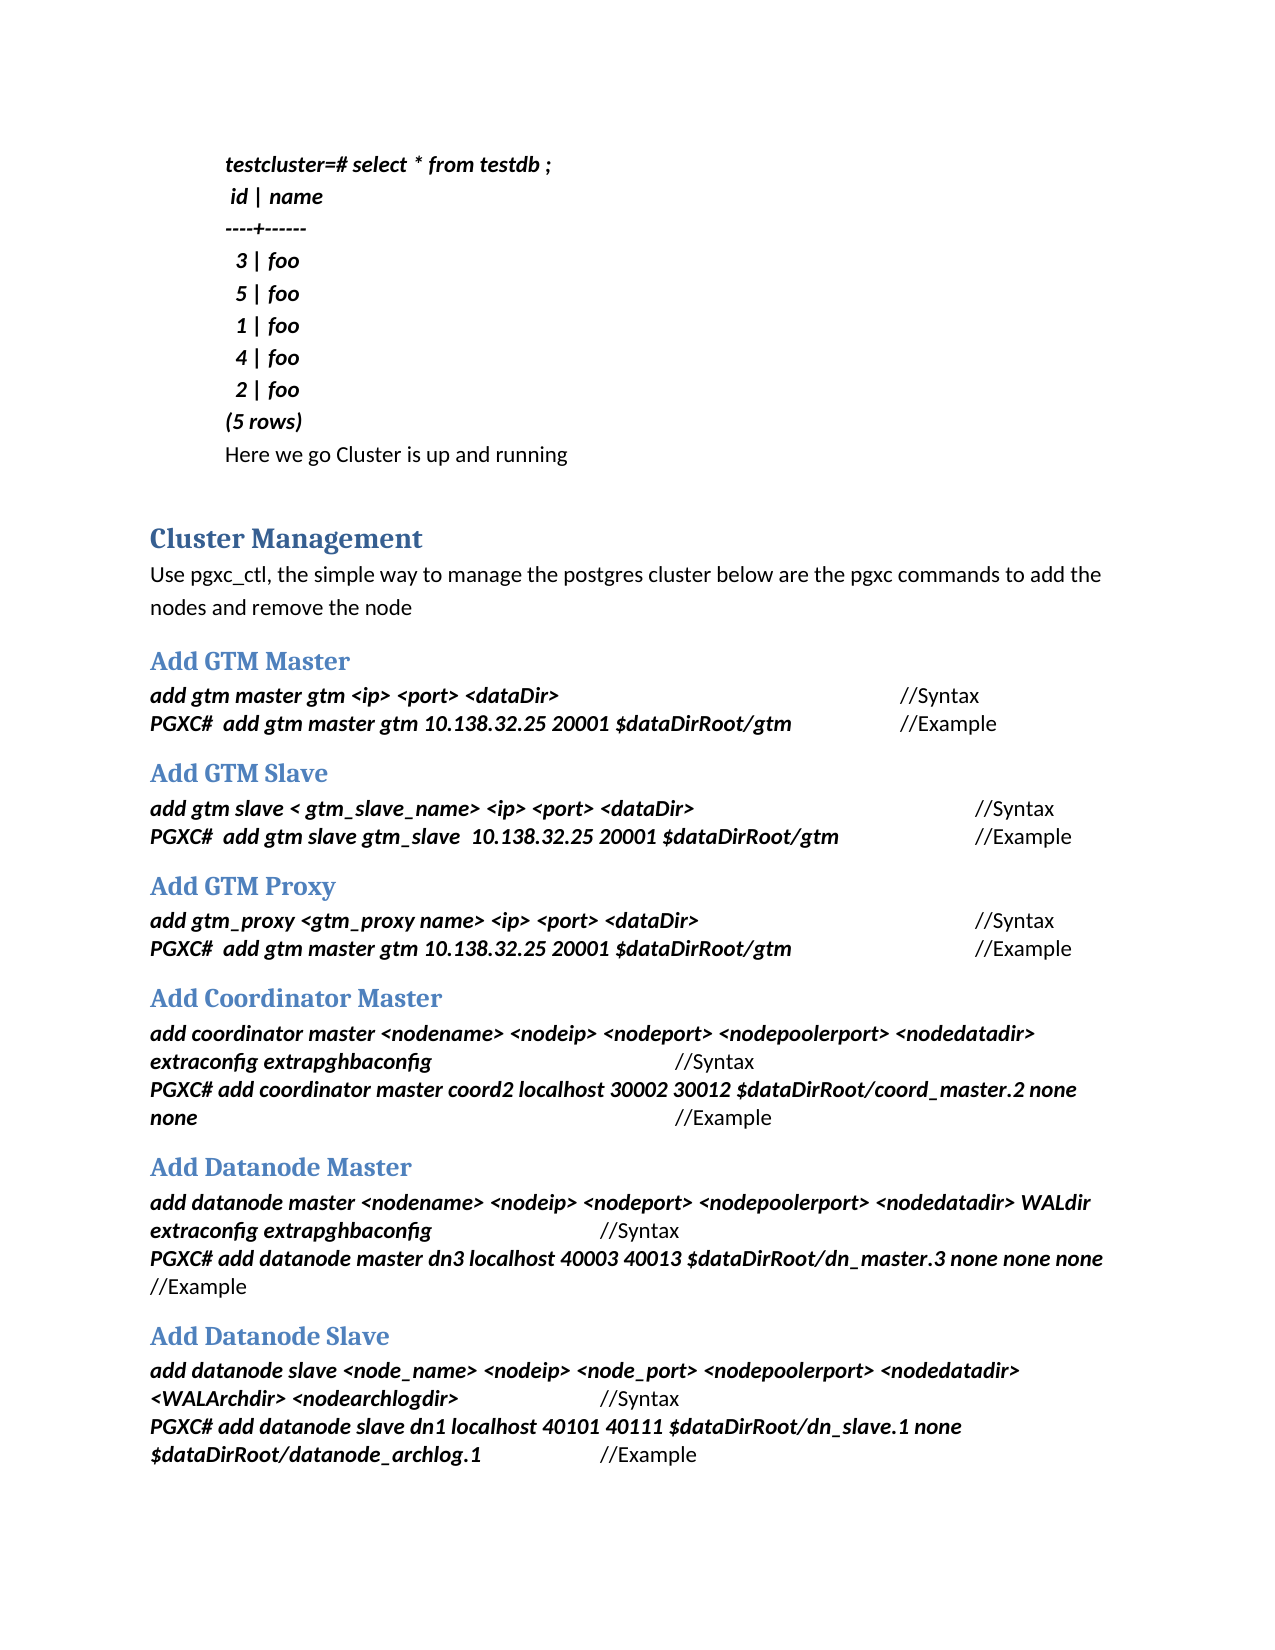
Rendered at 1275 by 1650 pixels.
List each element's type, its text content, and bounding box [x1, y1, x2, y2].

list 3 | foo [225, 247, 1125, 274]
list 2 | foo [225, 375, 1125, 403]
list 5 | foo [225, 279, 1125, 307]
subtitle Add GTM Proxy [150, 871, 1125, 902]
text PGXC# add gtm slave gtm_slave 10.138.32.25 20001 $dataDirRoot/gtm //Example [150, 822, 1125, 850]
list (5 rows) [225, 407, 1125, 436]
list Here we go Cluster is up and running [225, 440, 1125, 468]
list ----+------ [225, 214, 1125, 242]
list 1 | foo [225, 311, 1125, 339]
text Use pgxc_ctl, the simple way to manage the postgres cluster below are the pgxc commands to add the nodes and remove the node [150, 560, 1125, 621]
text PGXC# add gtm master gtm 10.138.32.25 20001 $dataDirRoot/gtm //Example [150, 934, 1125, 963]
text add gtm slave < gtm_slave_name> <ip> <port> <dataDir> //Syntax [150, 794, 1125, 822]
text add datanode master <nodename> <nodeip> <nodeport> <nodepoolerport> <nodedatadir> WALdir extraconfig extrapghbaconfig //Syntax [150, 1188, 1125, 1244]
text PGXC# add datanode slave dn1 localhost 40101 40111 $dataDirRoot/dn_slave.1 none $dataDirRoot/datanode_archlog.1 //Example [150, 1412, 1125, 1468]
text add datanode slave <node_name> <nodeip> <node_port> <nodepoolerport> <nodedatadir> <WALArchdir> <nodearchlogdir> //Syntax [150, 1356, 1125, 1412]
list id | name [225, 182, 1125, 210]
subtitle Add GTM Slave [150, 758, 1125, 789]
subtitle Add Coordinator Master [150, 983, 1125, 1014]
text PGXC# add gtm master gtm 10.138.32.25 20001 $dataDirRoot/gtm //Example [150, 709, 1125, 737]
text add gtm_proxy <gtm_proxy name> <ip> <port> <dataDir> //Syntax [150, 907, 1125, 934]
list testcluster=# select * from testdb ; [225, 150, 1125, 178]
subtitle Add Datanode Master [150, 1152, 1125, 1183]
text PGXC# add datanode master dn3 localhost 40003 40013 $dataDirRoot/dn_master.3 none none none //Example [150, 1244, 1125, 1300]
text PGXC# add coordinator master coord2 localhost 30002 30012 $dataDirRoot/coord_master.2 none none //Example [150, 1075, 1125, 1131]
list 4 | foo [225, 343, 1125, 371]
subtitle Add Datanode Slave [150, 1321, 1125, 1352]
text add coordinator master <nodename> <nodeip> <nodeport> <nodepoolerport> <nodedatadir> extraconfig extrapghbaconfig //Syntax [150, 1019, 1125, 1075]
subtitle Cluster Management [150, 522, 1125, 555]
subtitle Add GTM Master [150, 646, 1125, 677]
text add gtm master gtm <ip> <port> <dataDir> //Syntax [150, 681, 1125, 709]
